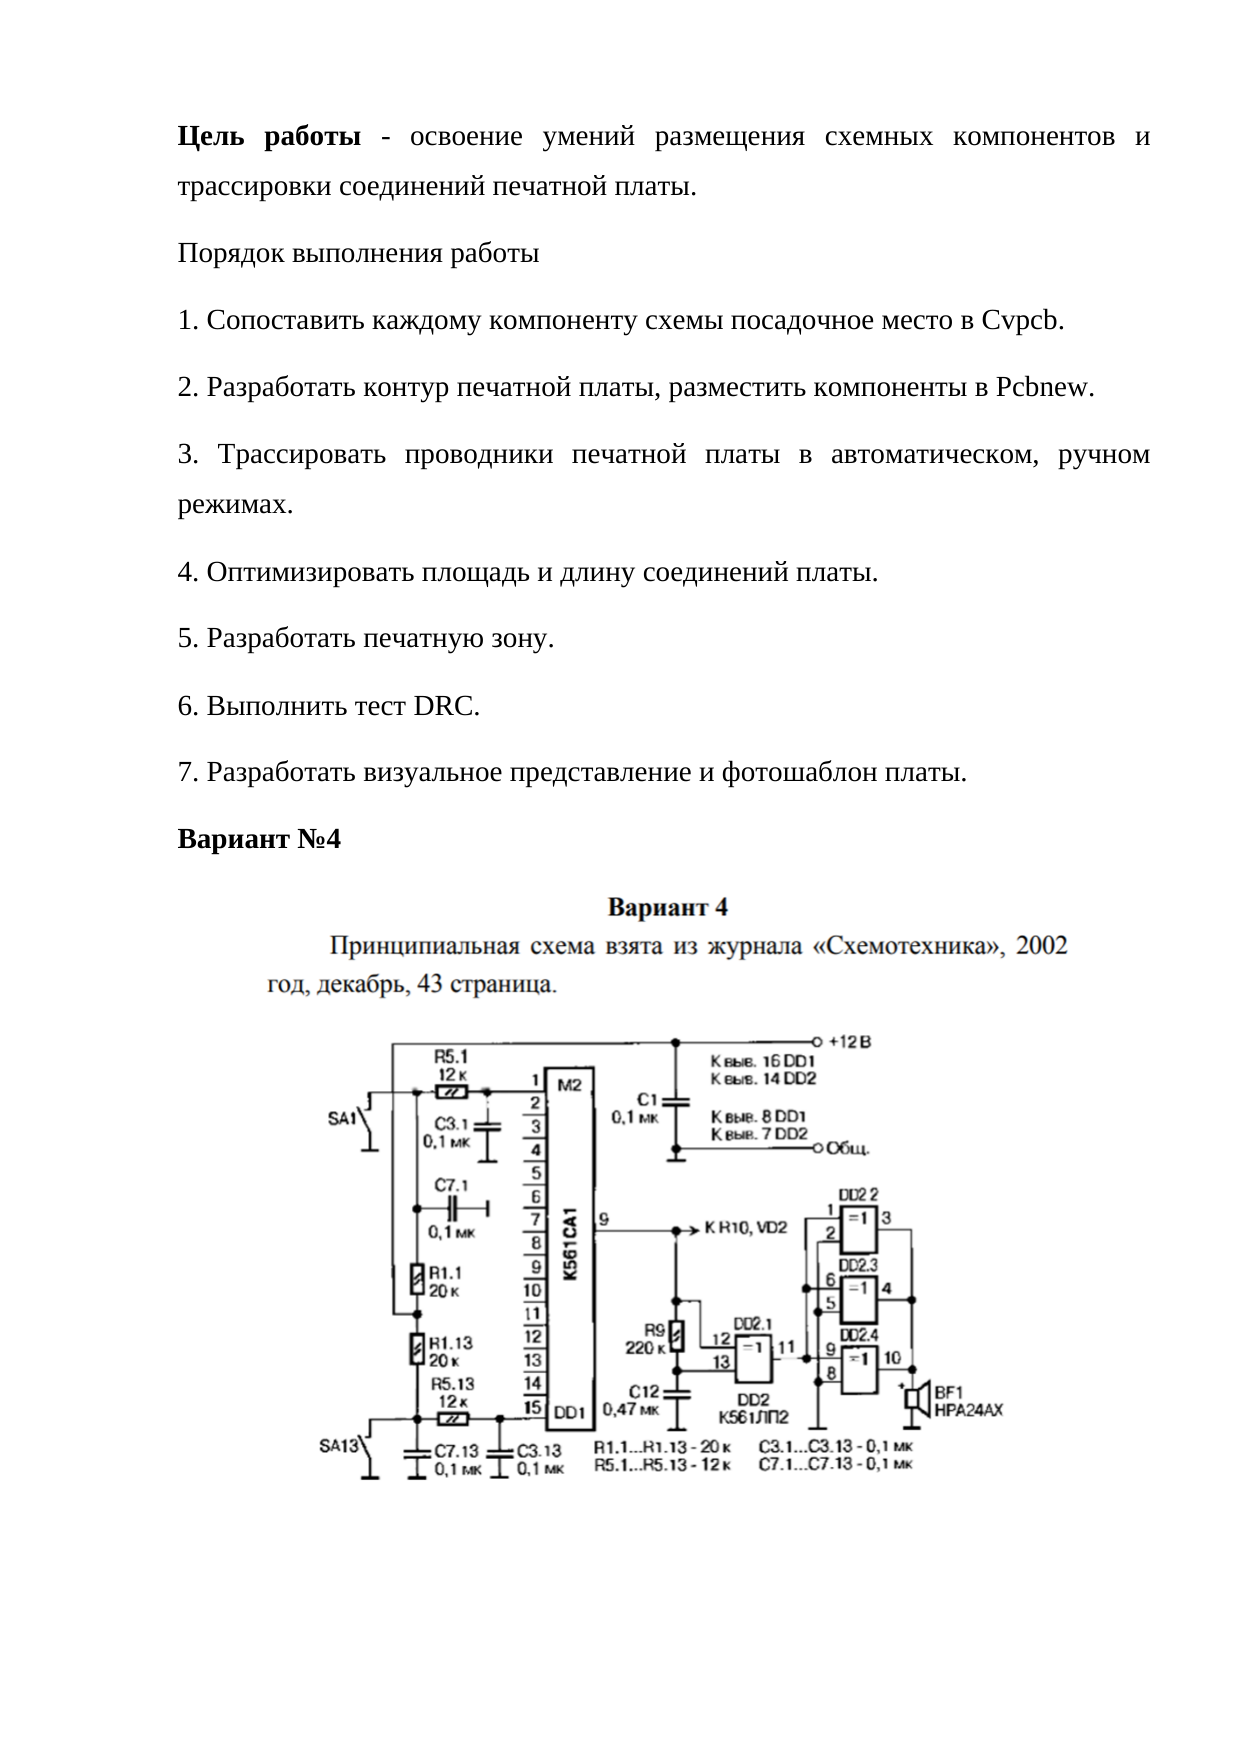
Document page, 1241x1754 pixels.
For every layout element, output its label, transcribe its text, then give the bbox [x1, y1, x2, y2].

text 6. Выполнить тест DRC. [177, 688, 1152, 721]
text Вариант №4 [177, 822, 1152, 855]
text 5. Разработать печатную зону. [177, 621, 1152, 654]
picture [177, 888, 1152, 1500]
text 1. Сопоставить каждому компоненту схемы посадочное место в Cvpcb. [177, 302, 1152, 336]
text 2. Разработать контур печатной платы, разместить компоненты в Pcbnew. [177, 369, 1152, 403]
text 3. Трассировать проводники печатной платы в автоматическом, ручном режимах. [177, 436, 1152, 520]
text Цель работы - освоение умений размещения схемных компонентов и трассировки соединений печатной платы. [177, 118, 1152, 202]
text Порядок выполнения работы [177, 235, 1152, 269]
text 7. Разработать визуальное представление и фотошаблон платы. [177, 754, 1152, 788]
text 4. Оптимизировать площадь и длину соединений платы. [177, 554, 1152, 587]
